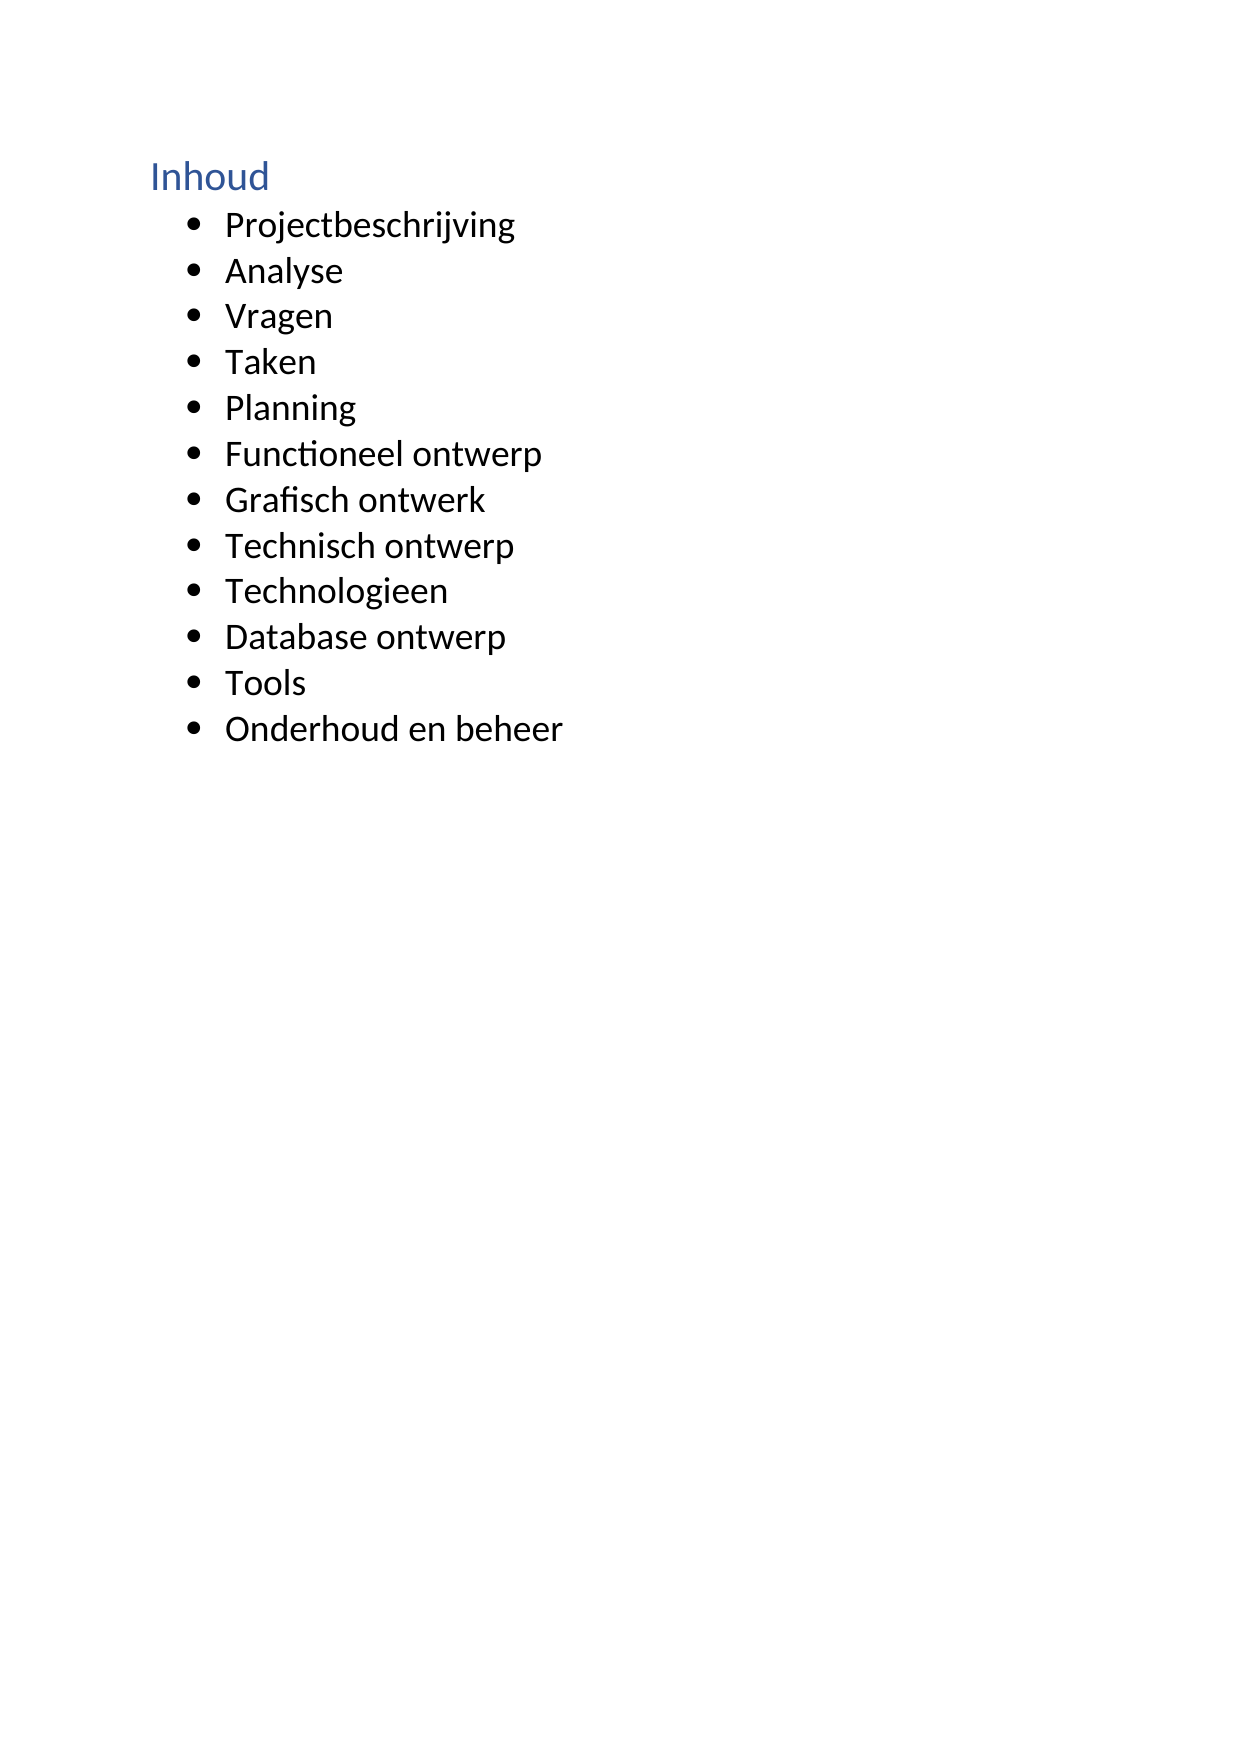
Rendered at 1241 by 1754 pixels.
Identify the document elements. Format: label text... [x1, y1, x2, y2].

list Grafisch ontwerk [187, 476, 1090, 522]
text Inhoud [150, 150, 1090, 201]
list Functioneel ontwerp [187, 430, 1090, 476]
list Database ontwerp [187, 613, 1090, 659]
list Tools [187, 659, 1090, 705]
list Taken [187, 338, 1090, 384]
list Vragen [187, 292, 1090, 338]
list Analyse [187, 247, 1090, 292]
list Projectbeschrijving [187, 201, 1090, 247]
list Technologieen [187, 567, 1090, 613]
list Planning [187, 384, 1090, 430]
list Technisch ontwerp [187, 522, 1090, 567]
list Onderhoud en beheer [187, 705, 1090, 751]
